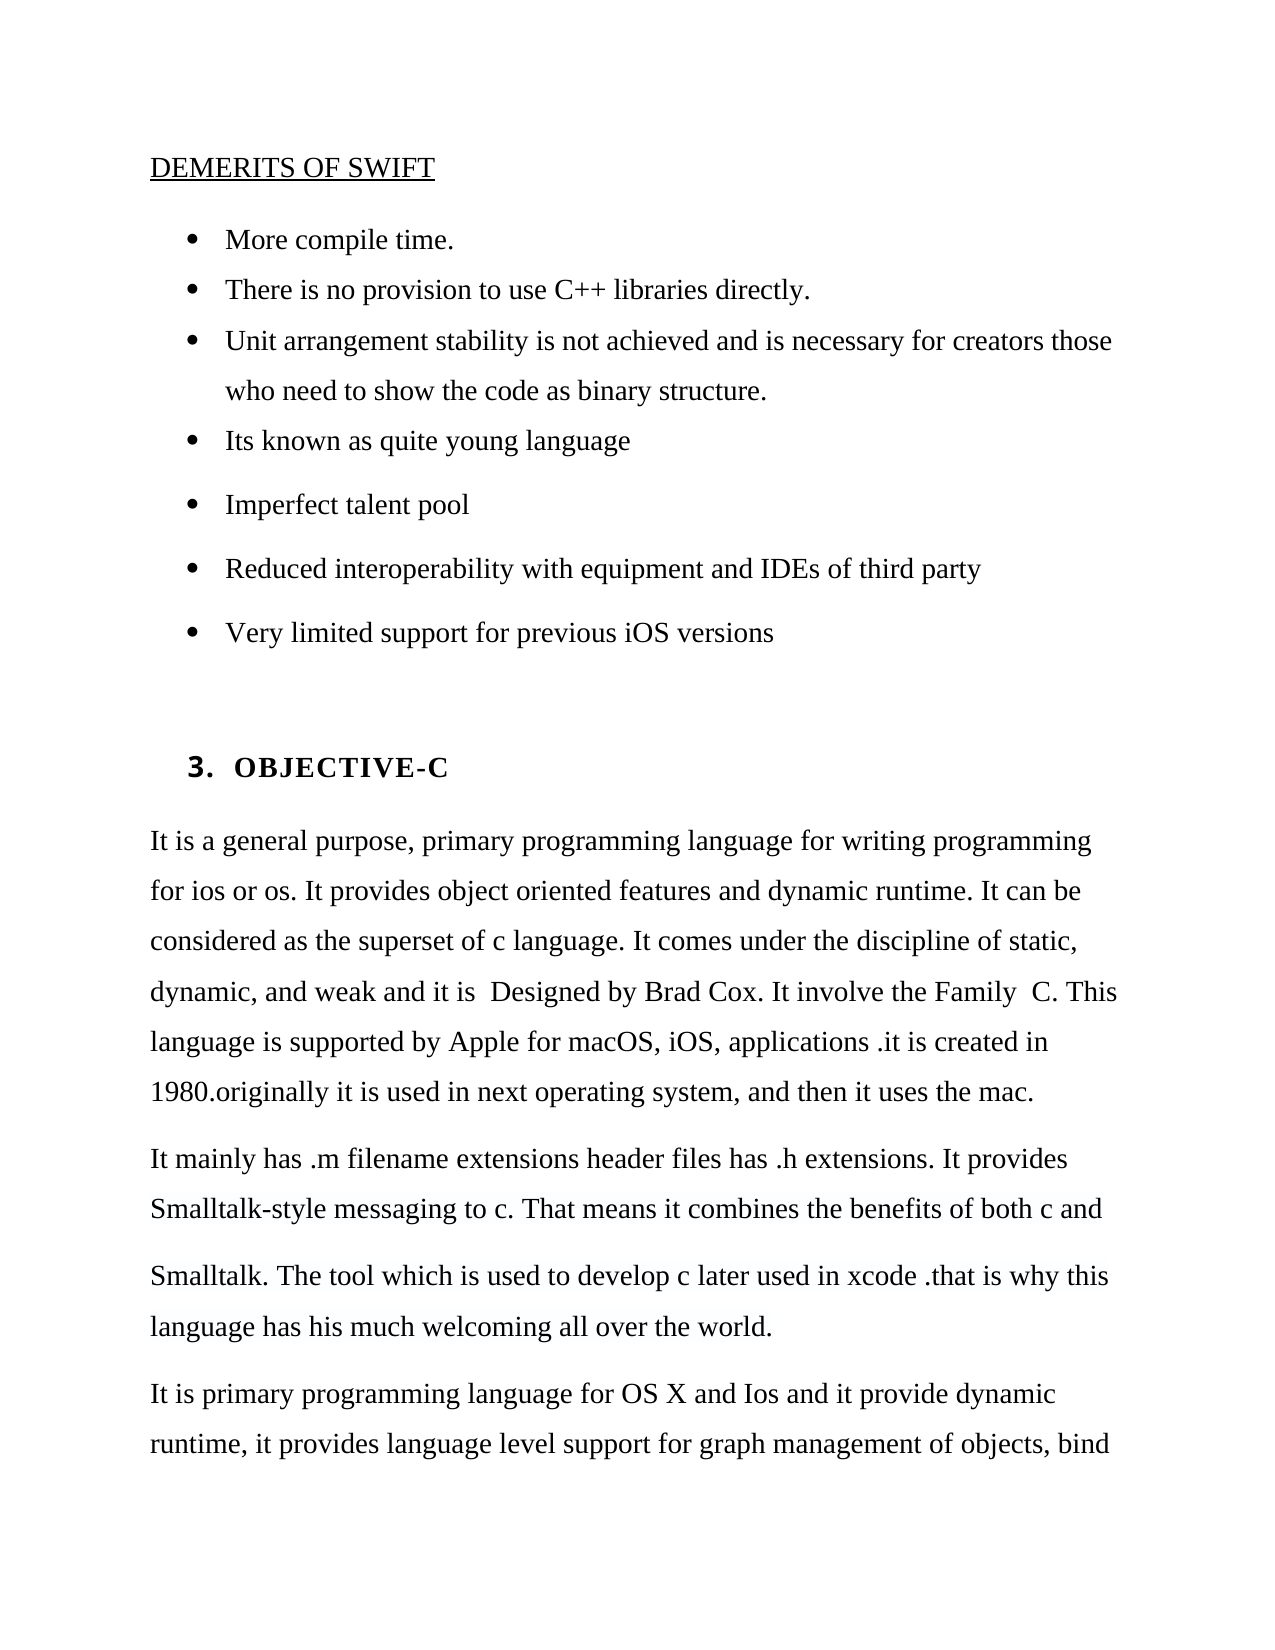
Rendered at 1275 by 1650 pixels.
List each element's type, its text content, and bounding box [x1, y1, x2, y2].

text It mainly has .m filename extensions header files has .h extensions. It provides Smalltalk-style messaging to c. That means it combines the benefits of both c and [150, 1141, 1125, 1225]
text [150, 1376, 1125, 1460]
subtitle Its known as quite young language [187, 423, 1125, 457]
subtitle DEMERITS OF SWIFT [150, 150, 1125, 183]
text It is a general purpose, primary programming language for writing programming for ios or os. It provides object oriented features and dynamic runtime. It can be considered as the superset of c language. It comes under the discipline of static, dynamic, and weak and it is Designed by Brad Cox. It involve the Family C. This language is supported by Apple for macOS, iOS, applications .it is created in 1980.originally it is used in next operating system, and then it uses the mac. [150, 823, 1125, 1108]
subtitle OBJECTIVE-C [187, 747, 1125, 786]
list There is no provision to use C++ libraries directly. [187, 272, 1125, 306]
subtitle Imperfect talent pool [187, 487, 1125, 521]
text Smalltalk. The tool which is used to develop c later used in xcode .that is why this language has his much welcoming all over the world. [150, 1258, 1125, 1342]
subtitle Reduced interoperability with equipment and IDEs of third party [187, 551, 1125, 585]
list More compile time. [187, 222, 1125, 255]
list Unit arrangement stability is not achieved and is necessary for creators those who need to show the code as binary structure. [187, 323, 1125, 407]
subtitle Very limited support for previous iOS versions [187, 616, 1125, 649]
